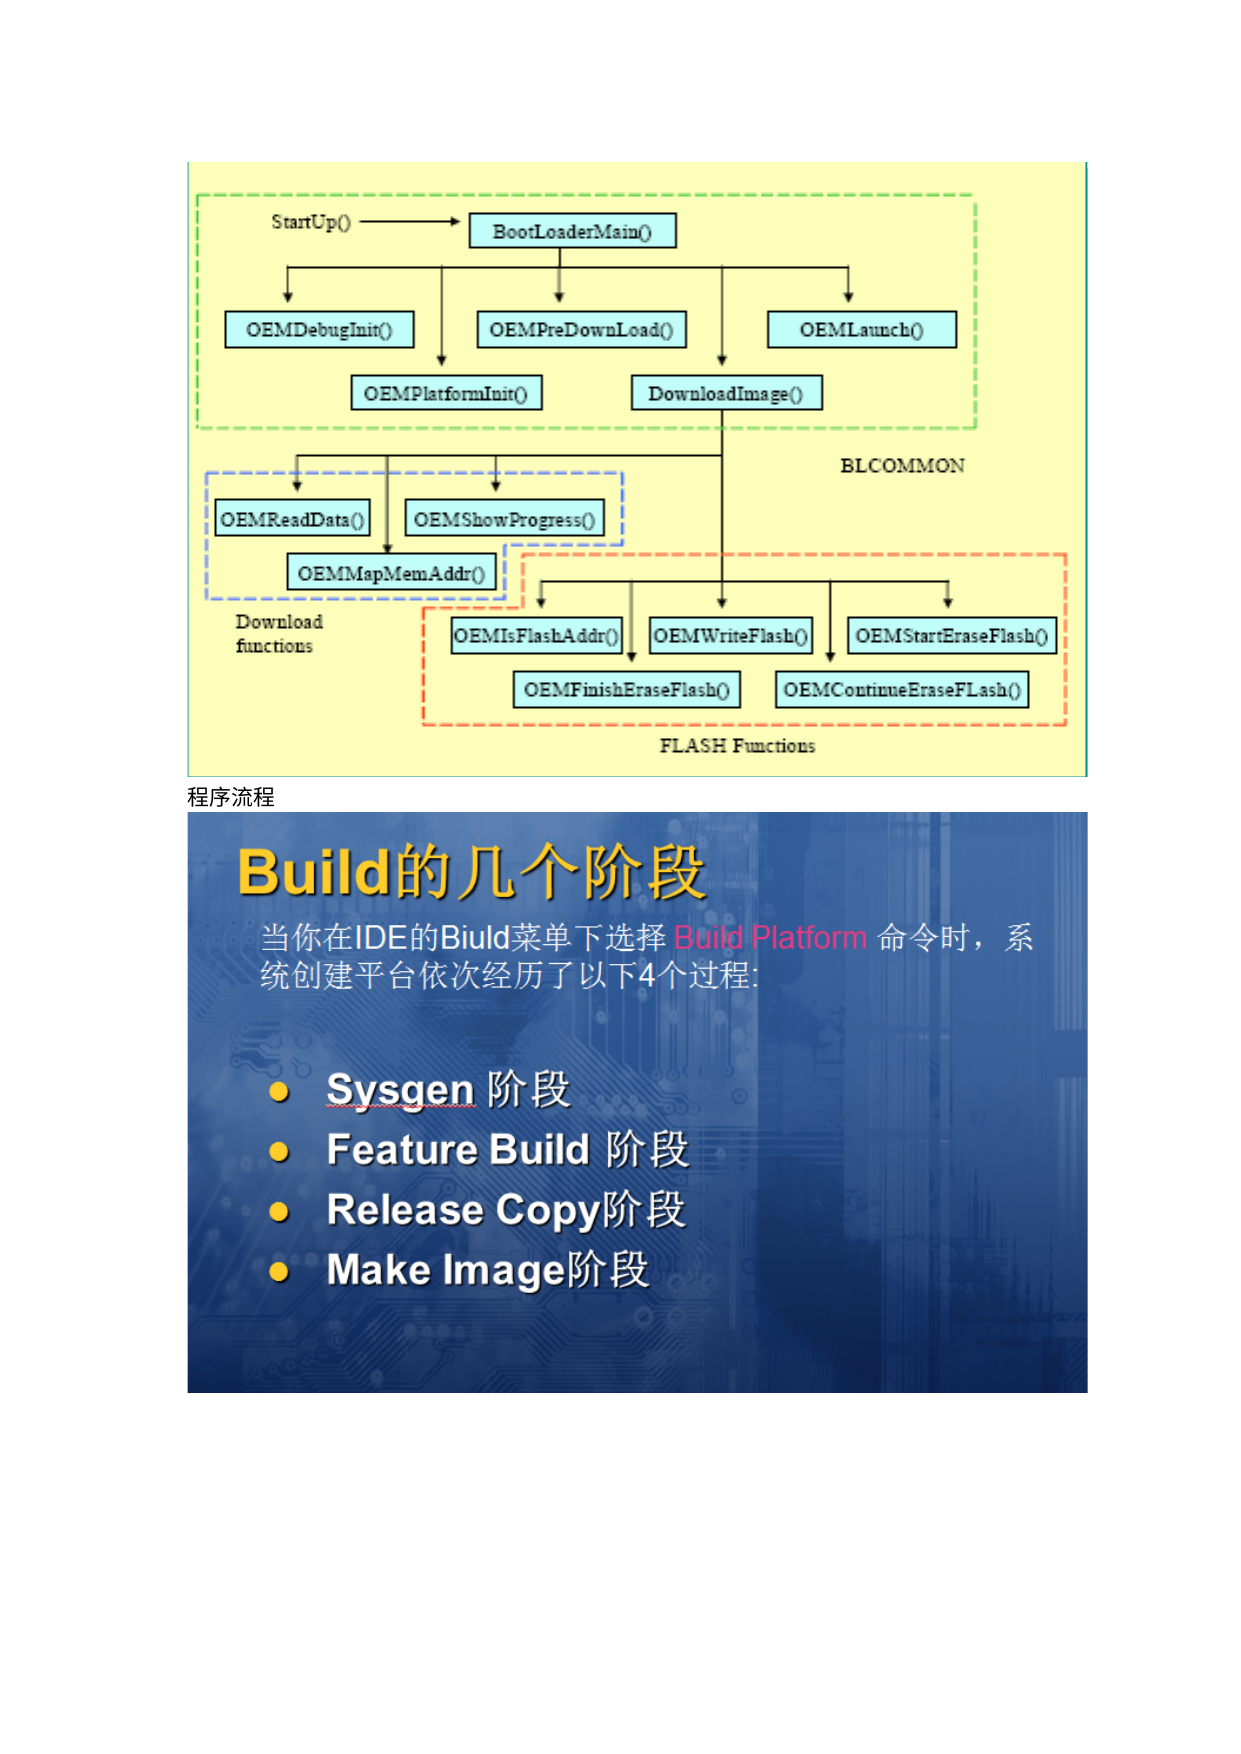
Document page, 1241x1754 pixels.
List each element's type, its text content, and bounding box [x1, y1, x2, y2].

picture [187, 812, 1088, 1393]
text 程序流程 [187, 779, 1053, 812]
